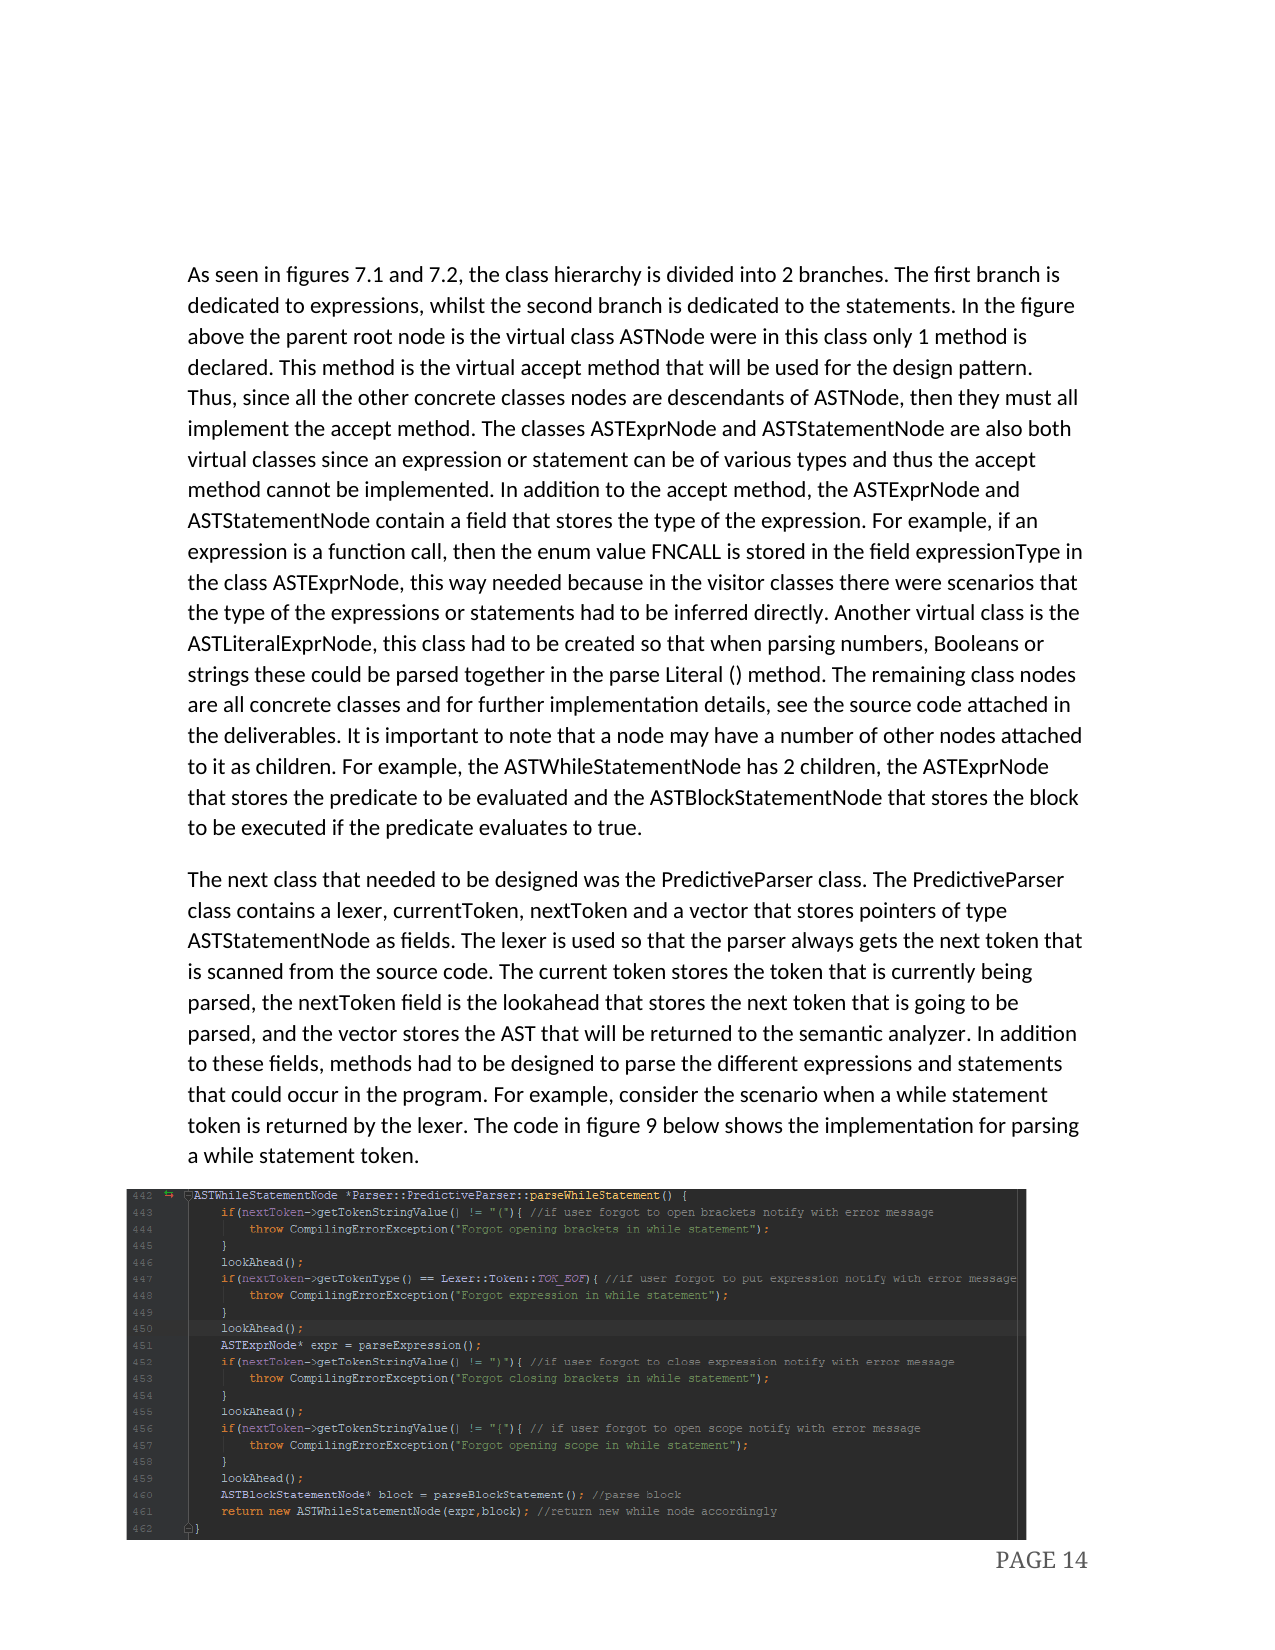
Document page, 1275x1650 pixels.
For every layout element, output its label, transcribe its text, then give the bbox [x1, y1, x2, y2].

text As seen in figures 7.1 and 7.2, the class hierarchy is divided into 2 branches. The first branch is dedicated to expressions, whilst the second branch is dedicated to the statements. In the figure above the parent root node is the virtual class ASTNode were in this class only 1 method is declared. This method is the virtual accept method that will be used for the design pattern. Thus, since all the other concrete classes nodes are descendants of ASTNode, then they must all implement the accept method. The classes ASTExprNode and ASTStatementNode are also both virtual classes since an expression or statement can be of various types and thus the accept method cannot be implemented. In addition to the accept method, the ASTExprNode and ASTStatementNode contain a field that stores the type of the expression. For example, if an expression is a function call, then the enum value FNCALL is stored in the field expressionType in the class ASTExprNode, this way needed because in the visitor classes there were scenarios that the type of the expressions or statements had to be inferred directly. Another virtual class is the ASTLiteralExprNode, this class had to be created so that when parsing numbers, Booleans or strings these could be parsed together in the parse Literal () method. The remaining class nodes are all concrete classes and for further implementation details, see the source code attached in the deliverables. It is important to note that a node may have a number of other nodes attached to it as children. For example, the ASTWhileStatementNode has 2 children, the ASTExprNode that stores the predicate to be evaluated and the ASTBlockStatementNode that stores the block to be executed if the predicate evaluates to true. [187, 260, 1087, 842]
picture [126, 1189, 1027, 1540]
